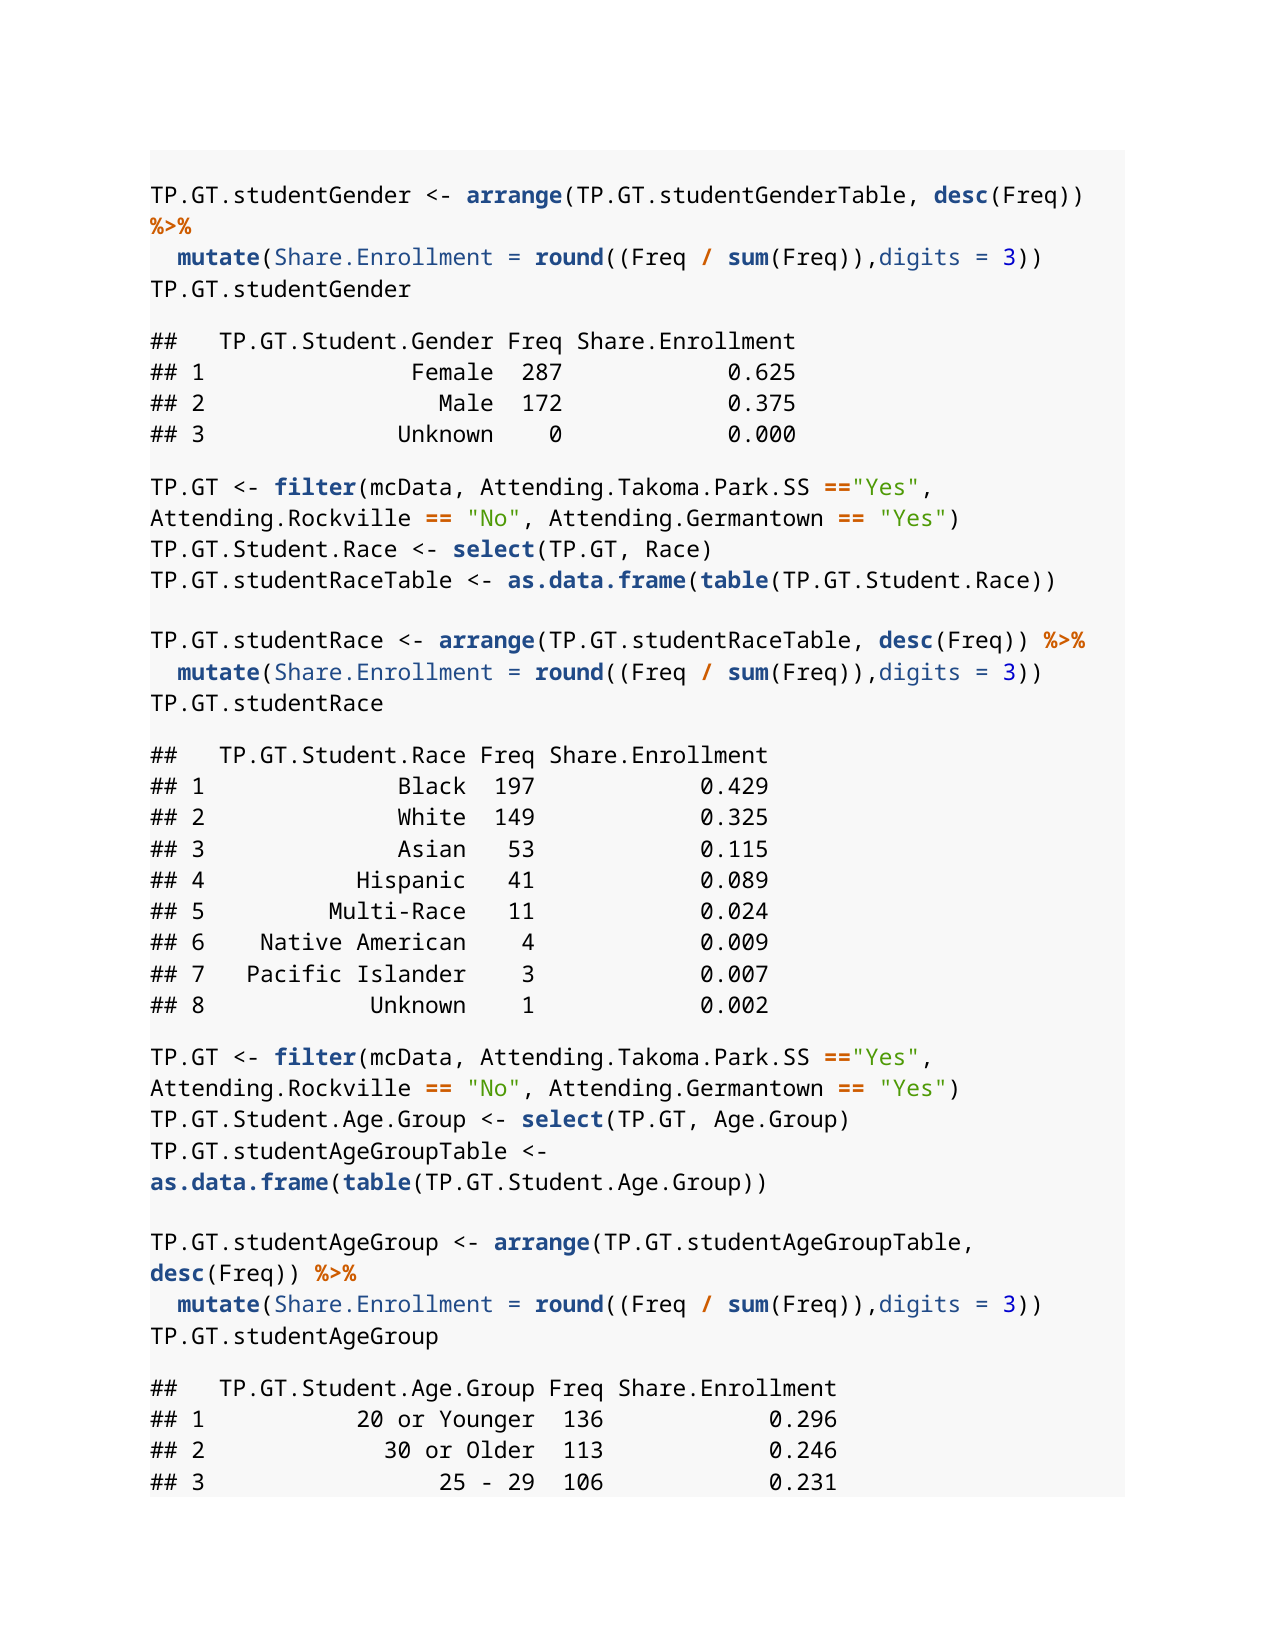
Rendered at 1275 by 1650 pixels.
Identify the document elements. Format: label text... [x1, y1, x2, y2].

text TP.GT <- filter(mcData, Attending.Takoma.Park.SS =="Yes", Attending.Rockville == "No", Attending.Germantown == "Yes") TP.GT.Student.Race <- select(TP.GT, Race) TP.GT.studentRaceTable <- as.data.frame(table(TP.GT.Student.Race)) TP.GT.studentRace <- arrange(TP.GT.studentRaceTable, desc(Freq)) %>% mutate(Share.Enrollment = round((Freq / sum(Freq)),digits = 3)) TP.GT.studentRace [150, 470, 1125, 718]
text TP.GT <- filter(mcData, Attending.Takoma.Park.SS =="Yes", Attending.Rockville == "No", Attending.Germantown == "Yes") TP.GT.Student.Age.Group <- select(TP.GT, Age.Group) TP.GT.studentAgeGroupTable <- as.data.frame(table(TP.GT.Student.Age.Group)) TP.GT.studentAgeGroup <- arrange(TP.GT.studentAgeGroupTable, desc(Freq)) %>% mutate(Share.Enrollment = round((Freq / sum(Freq)),digits = 3)) TP.GT.studentAgeGroup [150, 1041, 1125, 1351]
text ## TP.GT.Student.Gender Freq Share.Enrollment ## 1 Female 287 0.625 ## 2 Male 172 0.375 ## 3 Unknown 0 0.000 [150, 324, 1125, 449]
text ## TP.GT.Student.Race Freq Share.Enrollment ## 1 Black 197 0.429 ## 2 White 149 0.325 ## 3 Asian 53 0.115 ## 4 Hispanic 41 0.089 ## 5 Multi-Race 11 0.024 ## 6 Native American 4 0.009 ## 7 Pacific Islander 3 0.007 ## 8 Unknown 1 0.002 [150, 739, 1125, 1020]
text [150, 1372, 1125, 1497]
